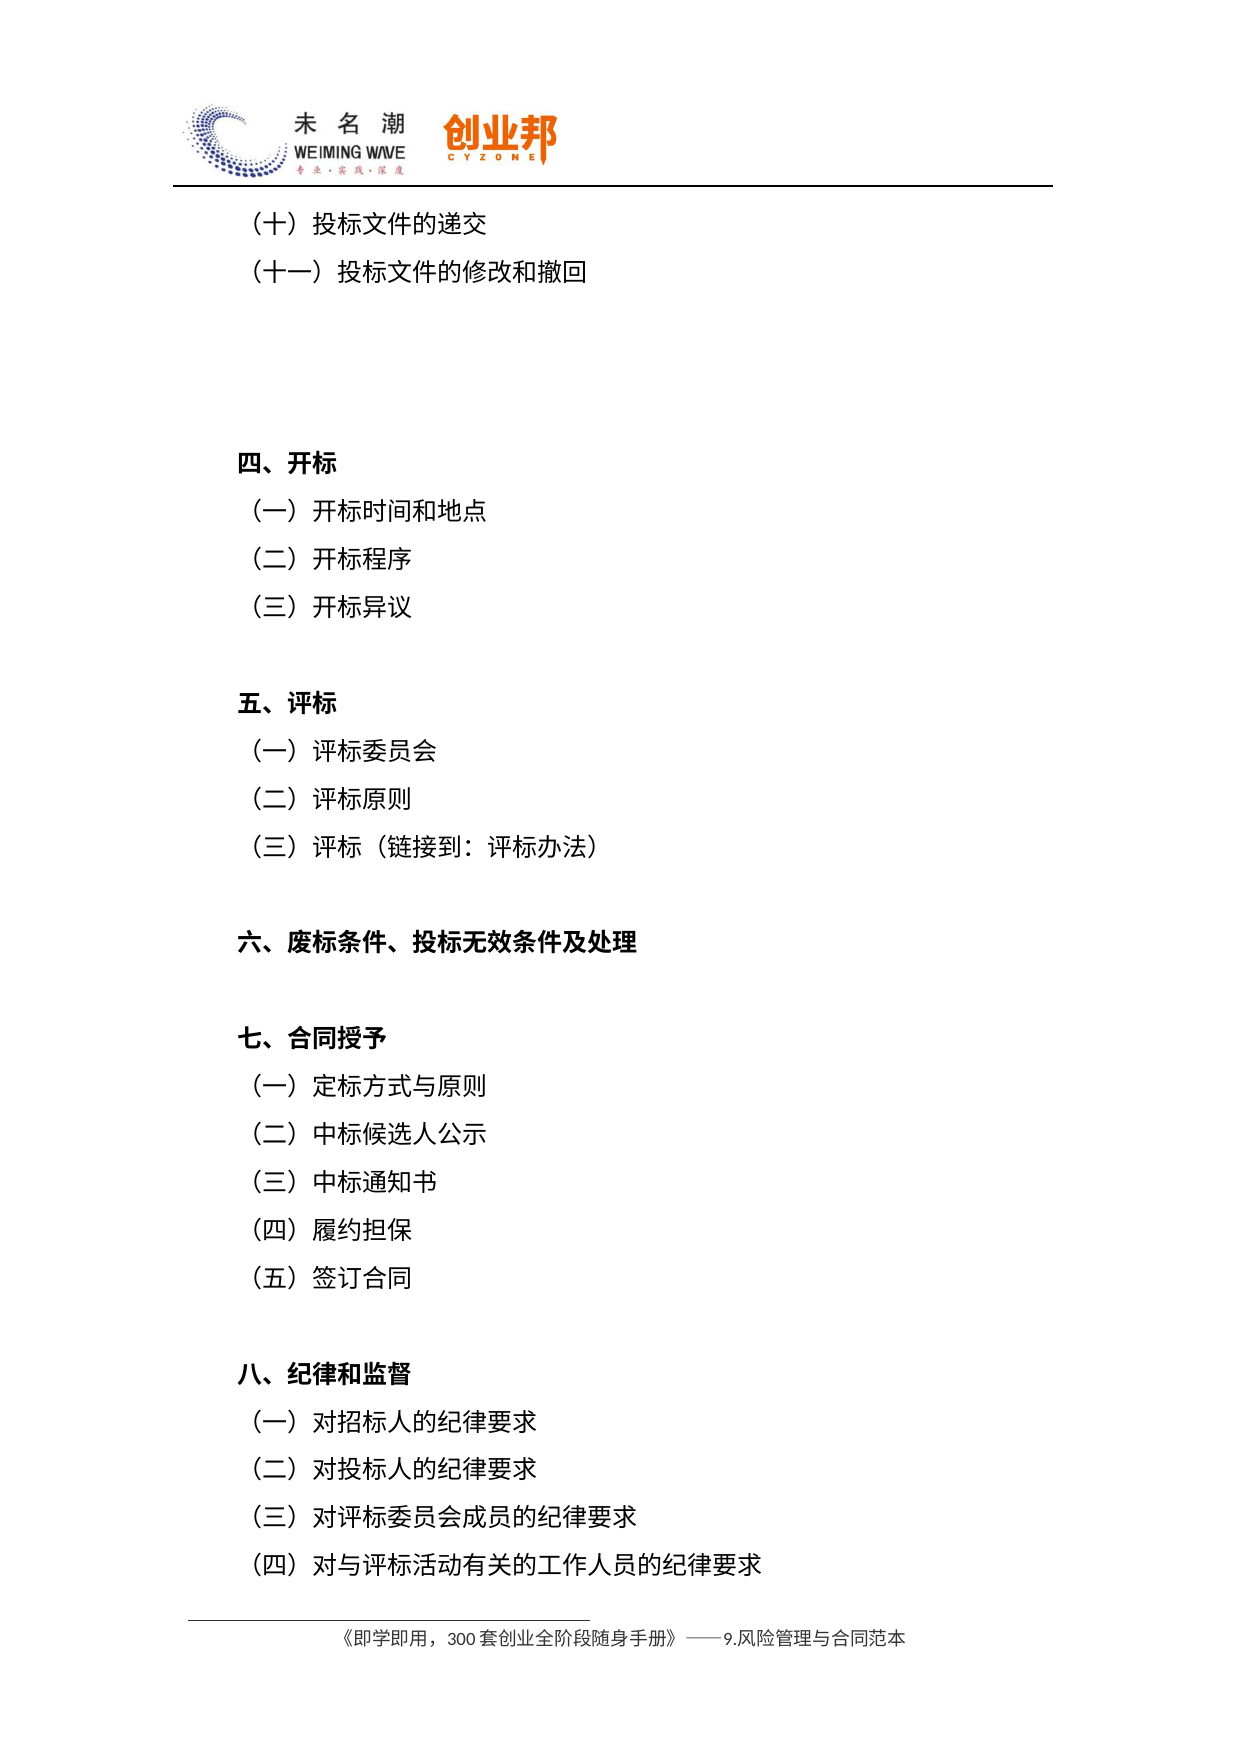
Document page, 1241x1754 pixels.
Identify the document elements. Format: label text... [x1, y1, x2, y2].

text （三）评标（链接到：评标办法） [187, 818, 1053, 866]
text （二）对投标人的纪律要求 [187, 1441, 1053, 1488]
text （十）投标文件的递交 [187, 195, 1053, 243]
text （二）开标程序 [187, 530, 1053, 578]
text 六、废标条件、投标无效条件及处理 [187, 913, 1053, 961]
text （五）签订合同 [187, 1249, 1053, 1297]
text 七、合同授予 [187, 1009, 1053, 1057]
text （三）对评标委员会成员的纪律要求 [187, 1488, 1053, 1536]
text （一）定标方式与原则 [187, 1057, 1053, 1105]
text （三）开标异议 [187, 578, 1053, 626]
text （四）对与评标活动有关的工作人员的纪律要求 [187, 1536, 1053, 1584]
text 八、纪律和监督 [187, 1345, 1053, 1393]
text 五、评标 [187, 674, 1053, 722]
text （四）履约担保 [187, 1201, 1053, 1249]
text （一）对招标人的纪律要求 [187, 1393, 1053, 1441]
text （一）开标时间和地点 [187, 482, 1053, 530]
text （二）中标候选人公示 [187, 1105, 1053, 1153]
text 四、开标 [187, 434, 1053, 482]
text （一）评标委员会 [187, 722, 1053, 770]
text （二）评标原则 [187, 770, 1053, 818]
text （三）中标通知书 [187, 1153, 1053, 1201]
picture [172, 88, 588, 183]
text （十一）投标文件的修改和撤回 [187, 243, 1053, 291]
